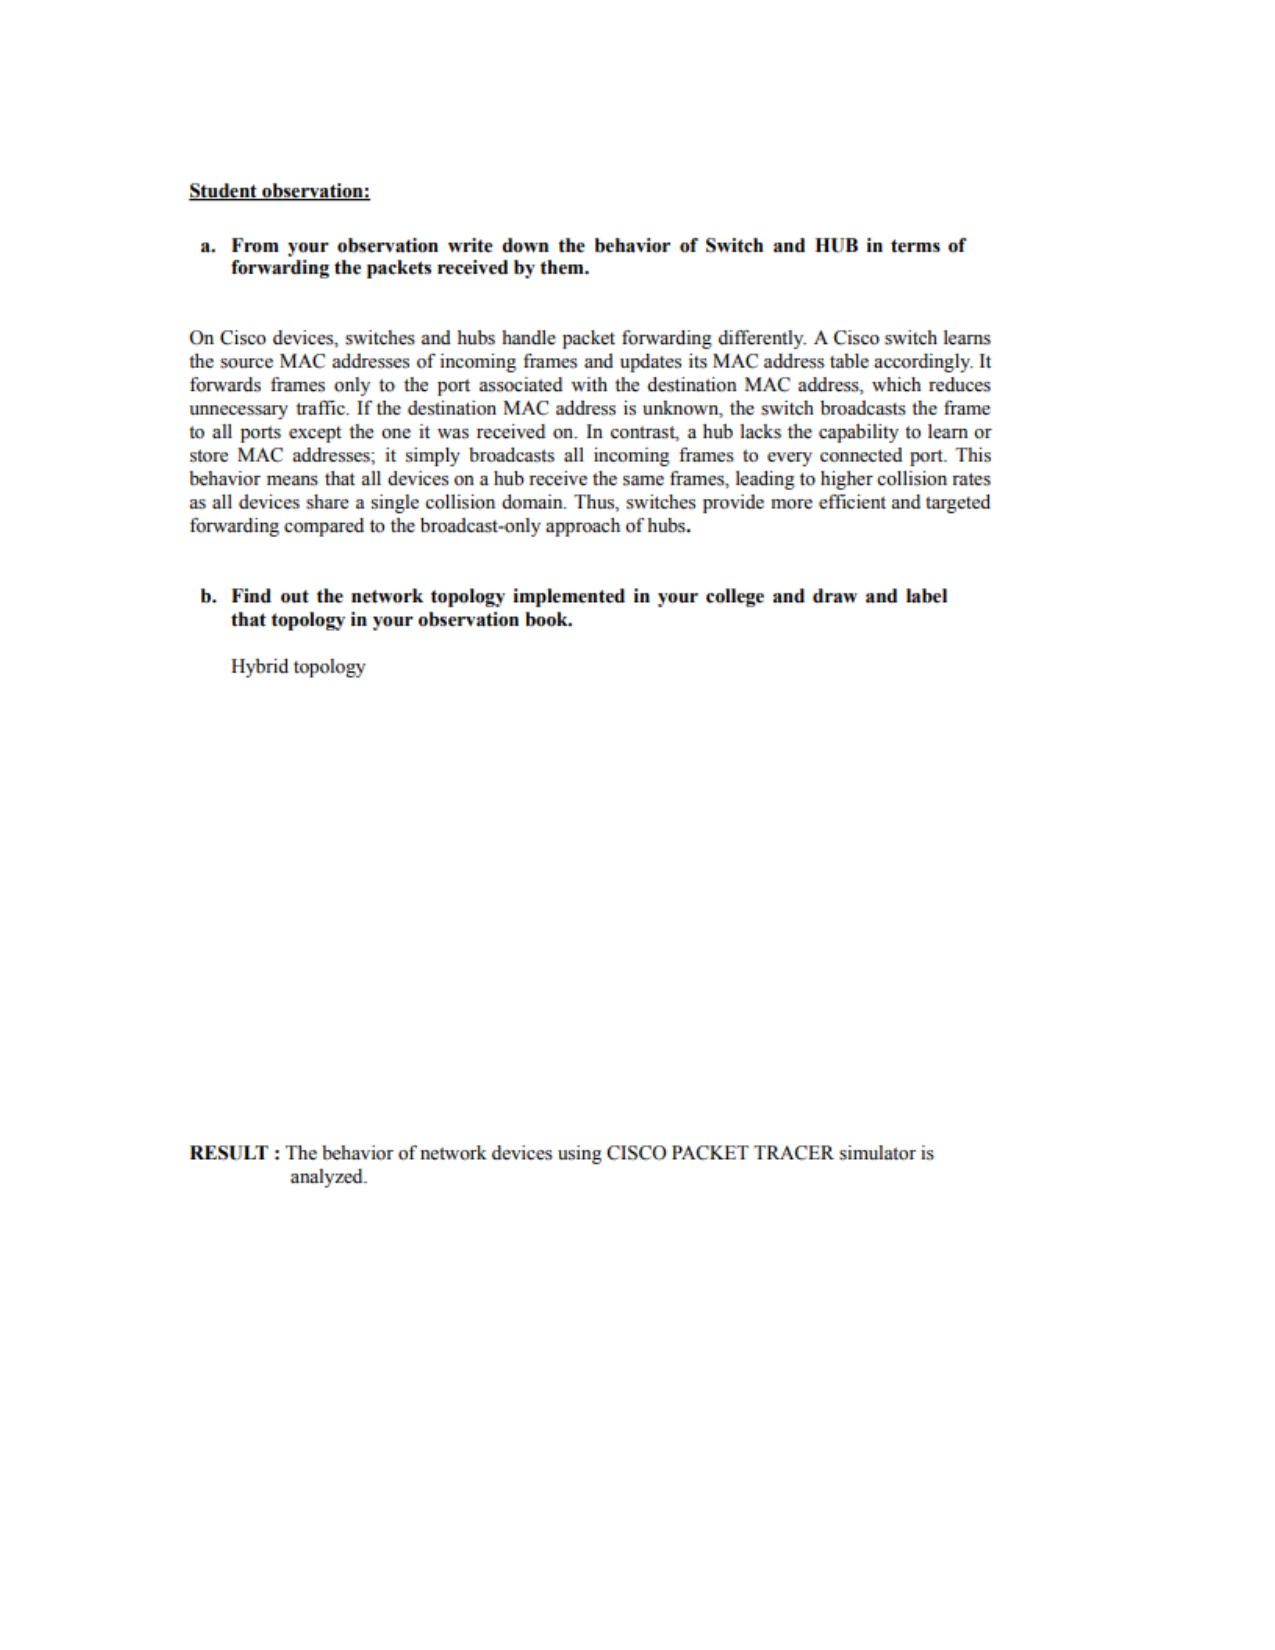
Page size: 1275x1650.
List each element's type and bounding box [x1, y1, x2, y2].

picture [150, 150, 1038, 1238]
